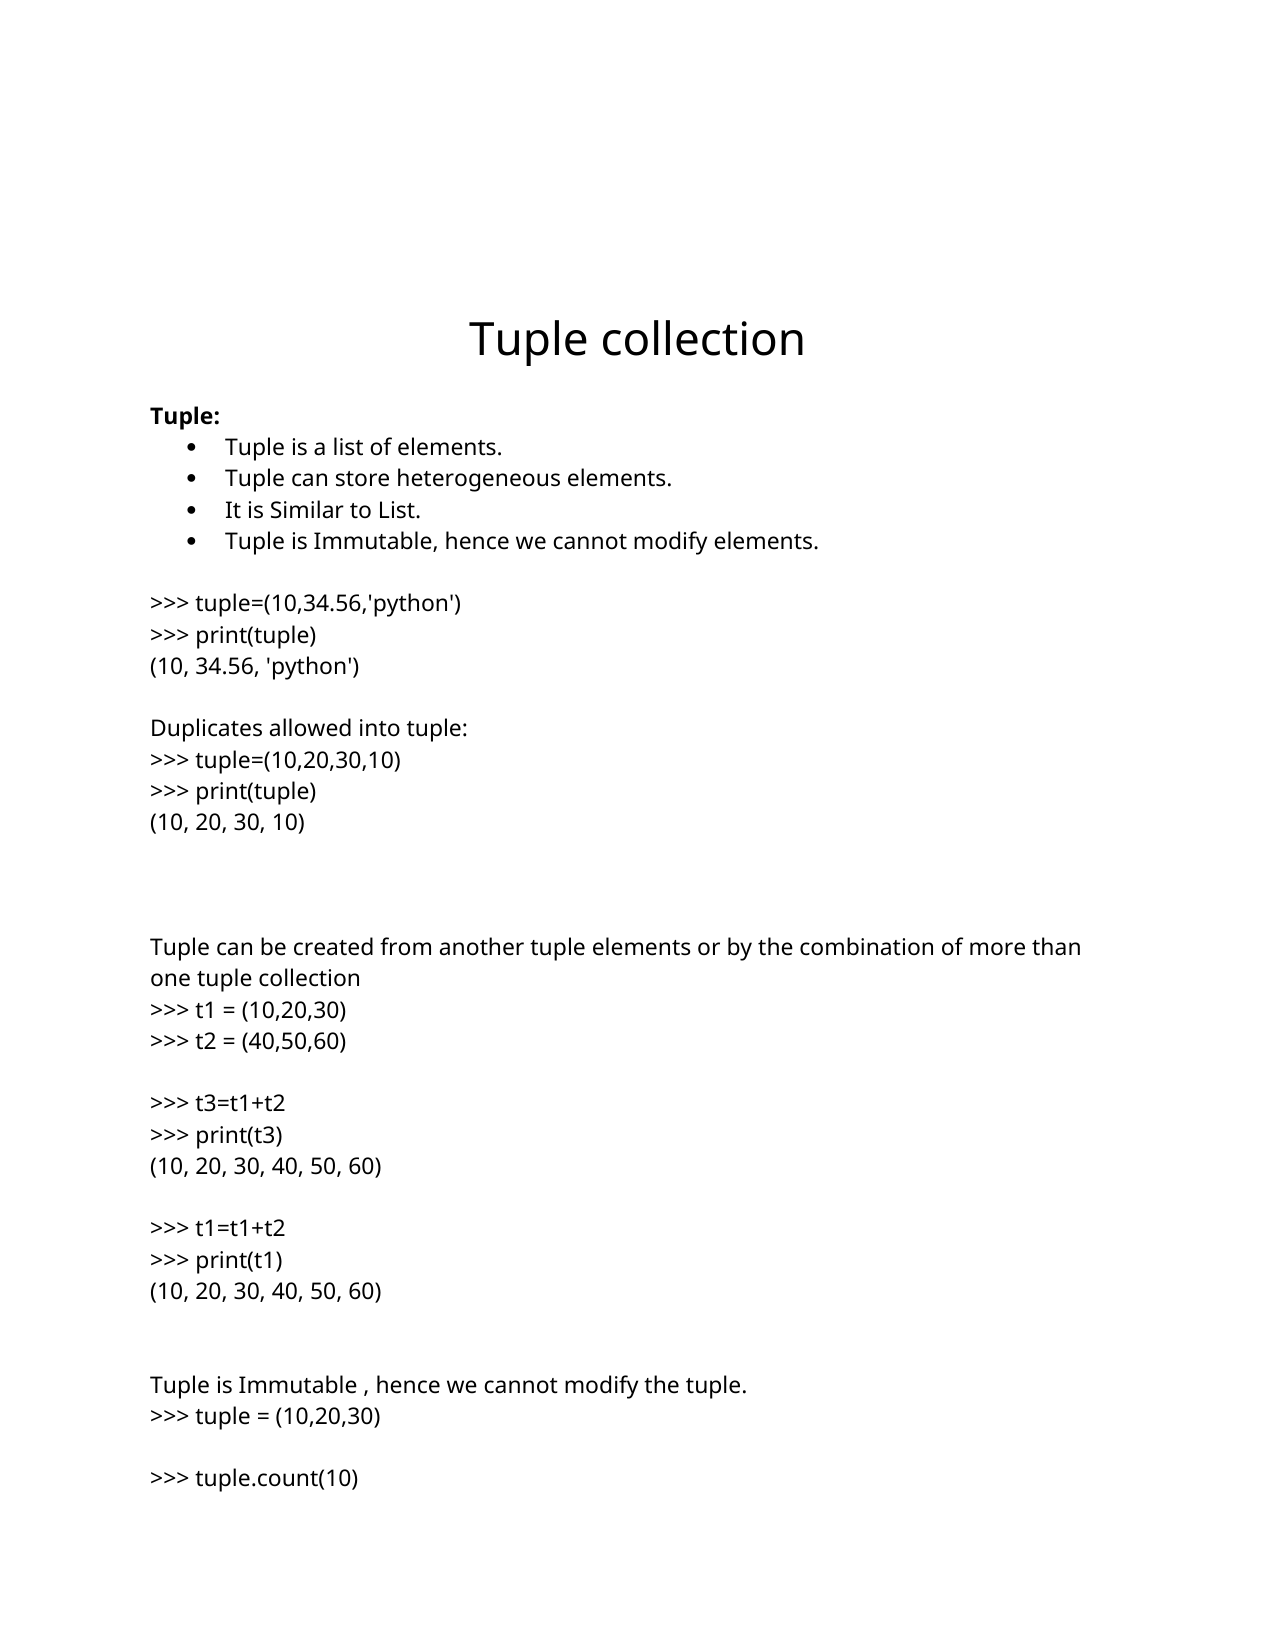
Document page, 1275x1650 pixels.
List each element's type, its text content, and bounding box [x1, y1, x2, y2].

text (10, 20, 30, 10) [150, 806, 1125, 837]
list It is Similar to List. [187, 494, 1125, 525]
text Tuple: [150, 400, 1125, 431]
text >>> tuple.count(10) [150, 1462, 1125, 1494]
text Tuple collection [150, 306, 1125, 369]
list Tuple is Immutable, hence we cannot modify elements. [187, 525, 1125, 556]
text >>> t2 = (40,50,60) [150, 1025, 1125, 1056]
text Duplicates allowed into tuple: [150, 712, 1125, 744]
text (10, 34.56, 'python') [150, 650, 1125, 681]
text Tuple is Immutable , hence we cannot modify the tuple. [150, 1369, 1125, 1400]
text >>> print(t1) [150, 1244, 1125, 1275]
text (10, 20, 30, 40, 50, 60) [150, 1150, 1125, 1181]
text >>> print(tuple) [150, 619, 1125, 650]
text >>> print(t3) [150, 1119, 1125, 1150]
text (10, 20, 30, 40, 50, 60) [150, 1275, 1125, 1306]
list Tuple can store heterogeneous elements. [187, 462, 1125, 494]
text >>> tuple = (10,20,30) [150, 1400, 1125, 1431]
text >>> tuple=(10,20,30,10) [150, 744, 1125, 775]
text >>> print(tuple) [150, 775, 1125, 806]
text >>> t1 = (10,20,30) [150, 994, 1125, 1025]
text >>> t3=t1+t2 [150, 1087, 1125, 1119]
text >>> tuple=(10,34.56,'python') [150, 587, 1125, 619]
text >>> t1=t1+t2 [150, 1212, 1125, 1244]
list Tuple is a list of elements. [187, 431, 1125, 462]
text Tuple can be created from another tuple elements or by the combination of more than one tuple collection [150, 931, 1125, 994]
